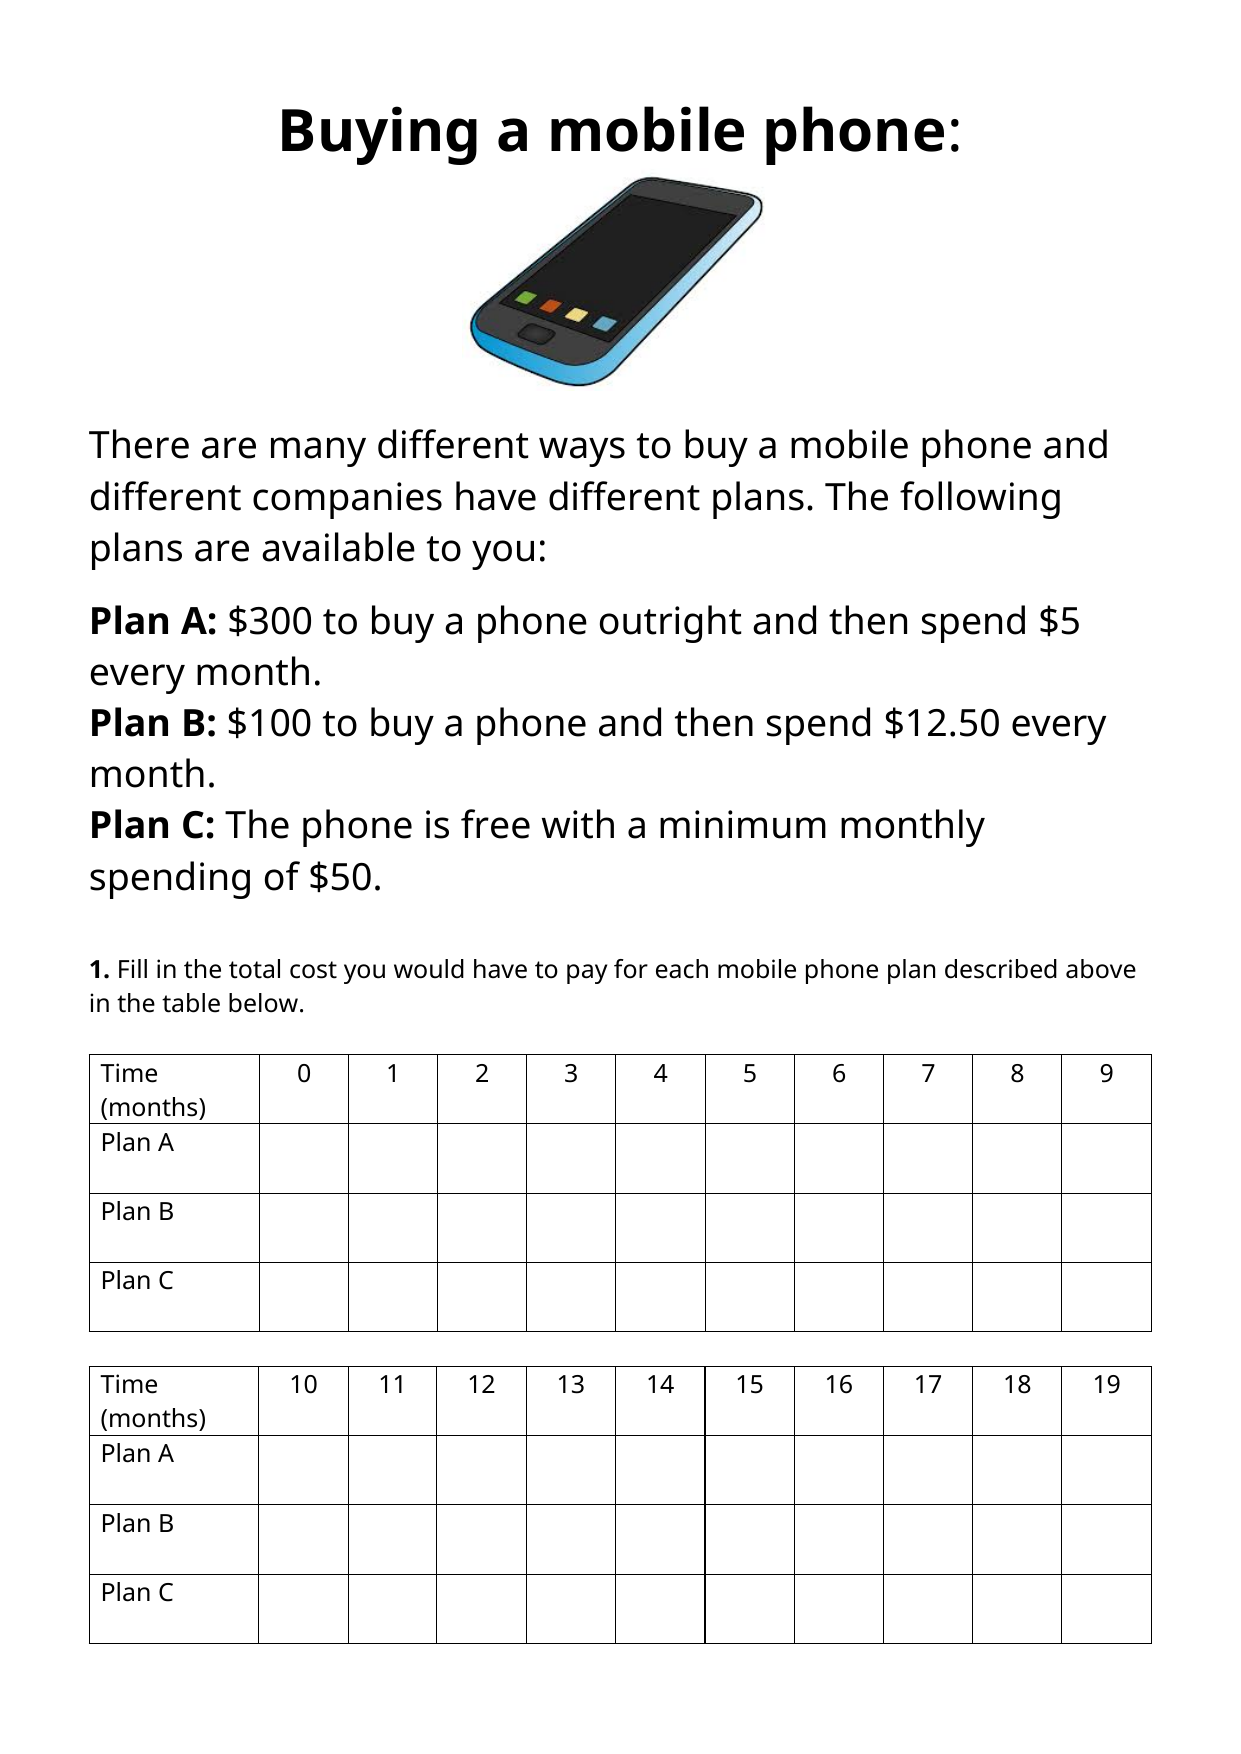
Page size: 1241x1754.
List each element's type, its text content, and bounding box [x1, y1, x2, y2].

table_cell [1062, 1124, 1151, 1192]
table_header 18 [973, 1367, 1061, 1435]
table_header 10 [259, 1367, 348, 1435]
table_cell [437, 1436, 526, 1504]
table_cell [437, 1575, 526, 1643]
table_cell [527, 1194, 615, 1262]
table_cell [706, 1436, 794, 1504]
table_cell [1062, 1436, 1151, 1504]
table_cell [616, 1575, 704, 1643]
table_cell [259, 1575, 348, 1643]
table_cell [616, 1436, 704, 1504]
table_cell Plan C [90, 1575, 258, 1643]
table_cell [706, 1505, 794, 1573]
table_cell [973, 1436, 1061, 1504]
table_cell [349, 1505, 436, 1573]
table_cell [795, 1124, 883, 1192]
table_cell Plan B [90, 1505, 258, 1573]
table_cell [260, 1124, 348, 1192]
table_cell [259, 1436, 348, 1504]
table_cell [973, 1505, 1061, 1573]
table_cell [349, 1124, 437, 1192]
table_header 11 [349, 1367, 436, 1435]
table_cell [349, 1263, 437, 1331]
table_cell [437, 1505, 526, 1573]
table_header 5 [706, 1055, 794, 1123]
table_cell [706, 1124, 794, 1192]
table_cell [349, 1575, 436, 1643]
table_cell [1062, 1194, 1151, 1262]
table_cell [1062, 1505, 1151, 1573]
table_cell [795, 1505, 883, 1573]
table_header Time (months) [90, 1055, 259, 1123]
table_cell [616, 1124, 705, 1192]
table_cell [349, 1436, 436, 1504]
table_header 19 [1062, 1367, 1151, 1435]
table_cell [973, 1124, 1061, 1192]
table_header 9 [1062, 1055, 1151, 1123]
table_cell [706, 1575, 794, 1643]
table_cell [438, 1194, 526, 1262]
table_header 3 [527, 1055, 615, 1123]
table_cell [884, 1505, 972, 1573]
table_cell Plan A [90, 1124, 259, 1192]
table_cell [973, 1194, 1061, 1262]
table_cell [795, 1575, 883, 1643]
text There are many different ways to buy a mobile phone and different companies have different plans. The following plans are available to you: [89, 419, 1152, 572]
table_cell [259, 1505, 348, 1573]
text Plan A: $300 to buy a phone outright and then spend $5 every month. [89, 595, 1152, 697]
table_cell [527, 1436, 615, 1504]
table_cell [884, 1194, 972, 1262]
table_header 6 [795, 1055, 883, 1123]
table_header 16 [795, 1367, 883, 1435]
text Plan B: $100 to buy a phone and then spend $12.50 every month. [89, 697, 1152, 799]
table_cell [260, 1263, 348, 1331]
table_header 8 [973, 1055, 1061, 1123]
table_cell [1062, 1263, 1151, 1331]
table_cell [438, 1124, 526, 1192]
picture [462, 168, 779, 391]
table_cell Plan B [90, 1194, 259, 1262]
table_cell [706, 1194, 794, 1262]
table_cell [527, 1505, 615, 1573]
table_cell [795, 1263, 883, 1331]
table_header 17 [884, 1367, 972, 1435]
table_cell [616, 1263, 705, 1331]
text 1. Fill in the total cost you would have to pay for each mobile phone plan described above in the table below. [89, 952, 1152, 1020]
table_header 0 [260, 1055, 348, 1123]
table_cell Plan A [90, 1436, 258, 1504]
table_cell [438, 1263, 526, 1331]
table_cell [973, 1263, 1061, 1331]
table_header 14 [616, 1367, 704, 1435]
table_header 13 [527, 1367, 615, 1435]
text Buying a mobile phone: [89, 89, 1152, 168]
table_cell [706, 1263, 794, 1331]
table_cell [616, 1194, 705, 1262]
table_header 2 [438, 1055, 526, 1123]
table_header 7 [884, 1055, 972, 1123]
table_cell [884, 1575, 972, 1643]
table_cell [260, 1194, 348, 1262]
table_cell [527, 1575, 615, 1643]
table_cell Plan C [90, 1263, 259, 1331]
table_cell [527, 1124, 615, 1192]
table_header Time (months) [90, 1367, 258, 1435]
table_header 4 [616, 1055, 705, 1123]
table_cell [795, 1436, 883, 1504]
table_cell [884, 1436, 972, 1504]
table_header 12 [437, 1367, 526, 1435]
table_cell [884, 1124, 972, 1192]
table_cell [973, 1575, 1061, 1643]
table_cell [884, 1263, 972, 1331]
table_cell [349, 1194, 437, 1262]
text Plan C: The phone is free with a minimum monthly spending of $50. [89, 799, 1152, 901]
table_cell [527, 1263, 615, 1331]
table_cell [616, 1505, 704, 1573]
table_header 15 [706, 1367, 794, 1435]
table_cell [795, 1194, 883, 1262]
table_header 1 [349, 1055, 437, 1123]
table_cell [1062, 1575, 1151, 1643]
